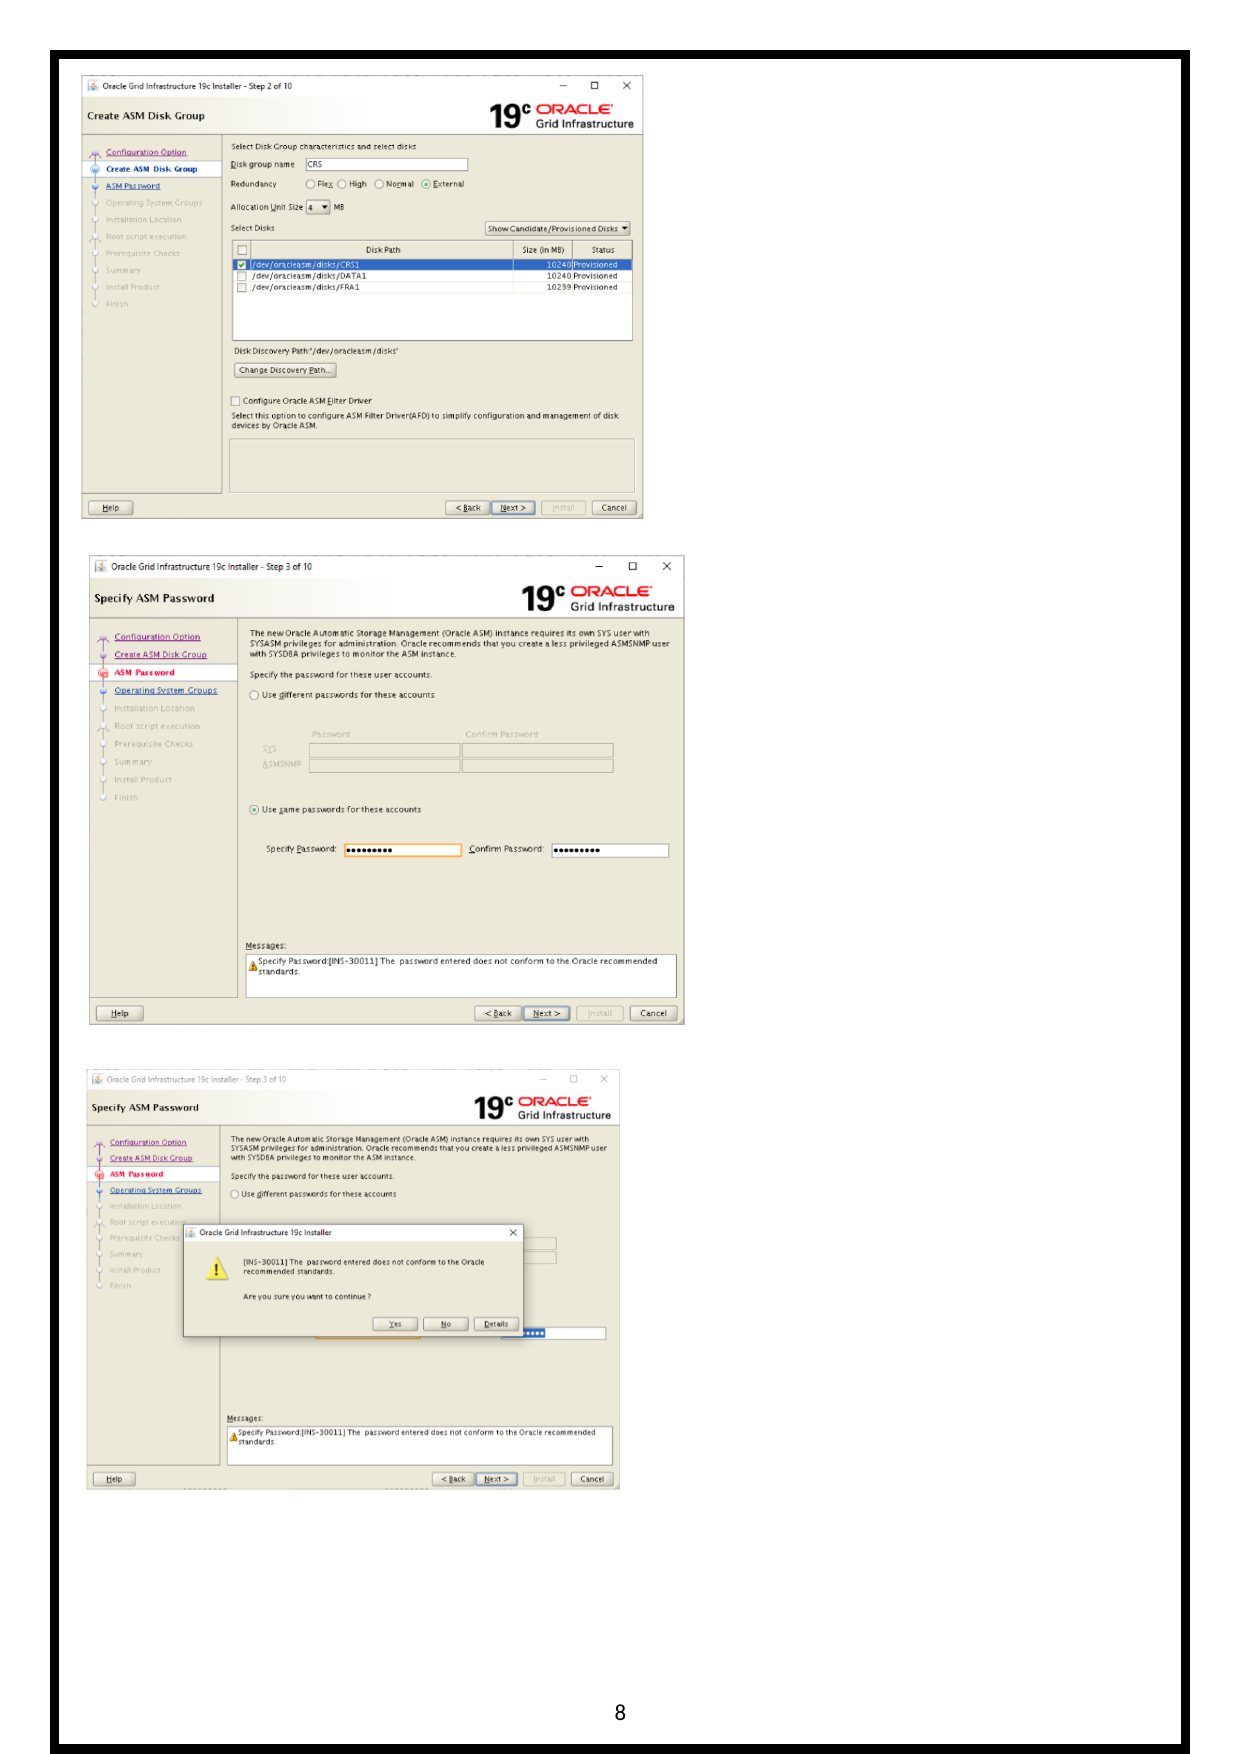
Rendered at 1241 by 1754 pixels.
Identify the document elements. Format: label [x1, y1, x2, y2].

picture [75, 75, 653, 524]
picture [75, 1056, 639, 1500]
picture [75, 542, 700, 1038]
